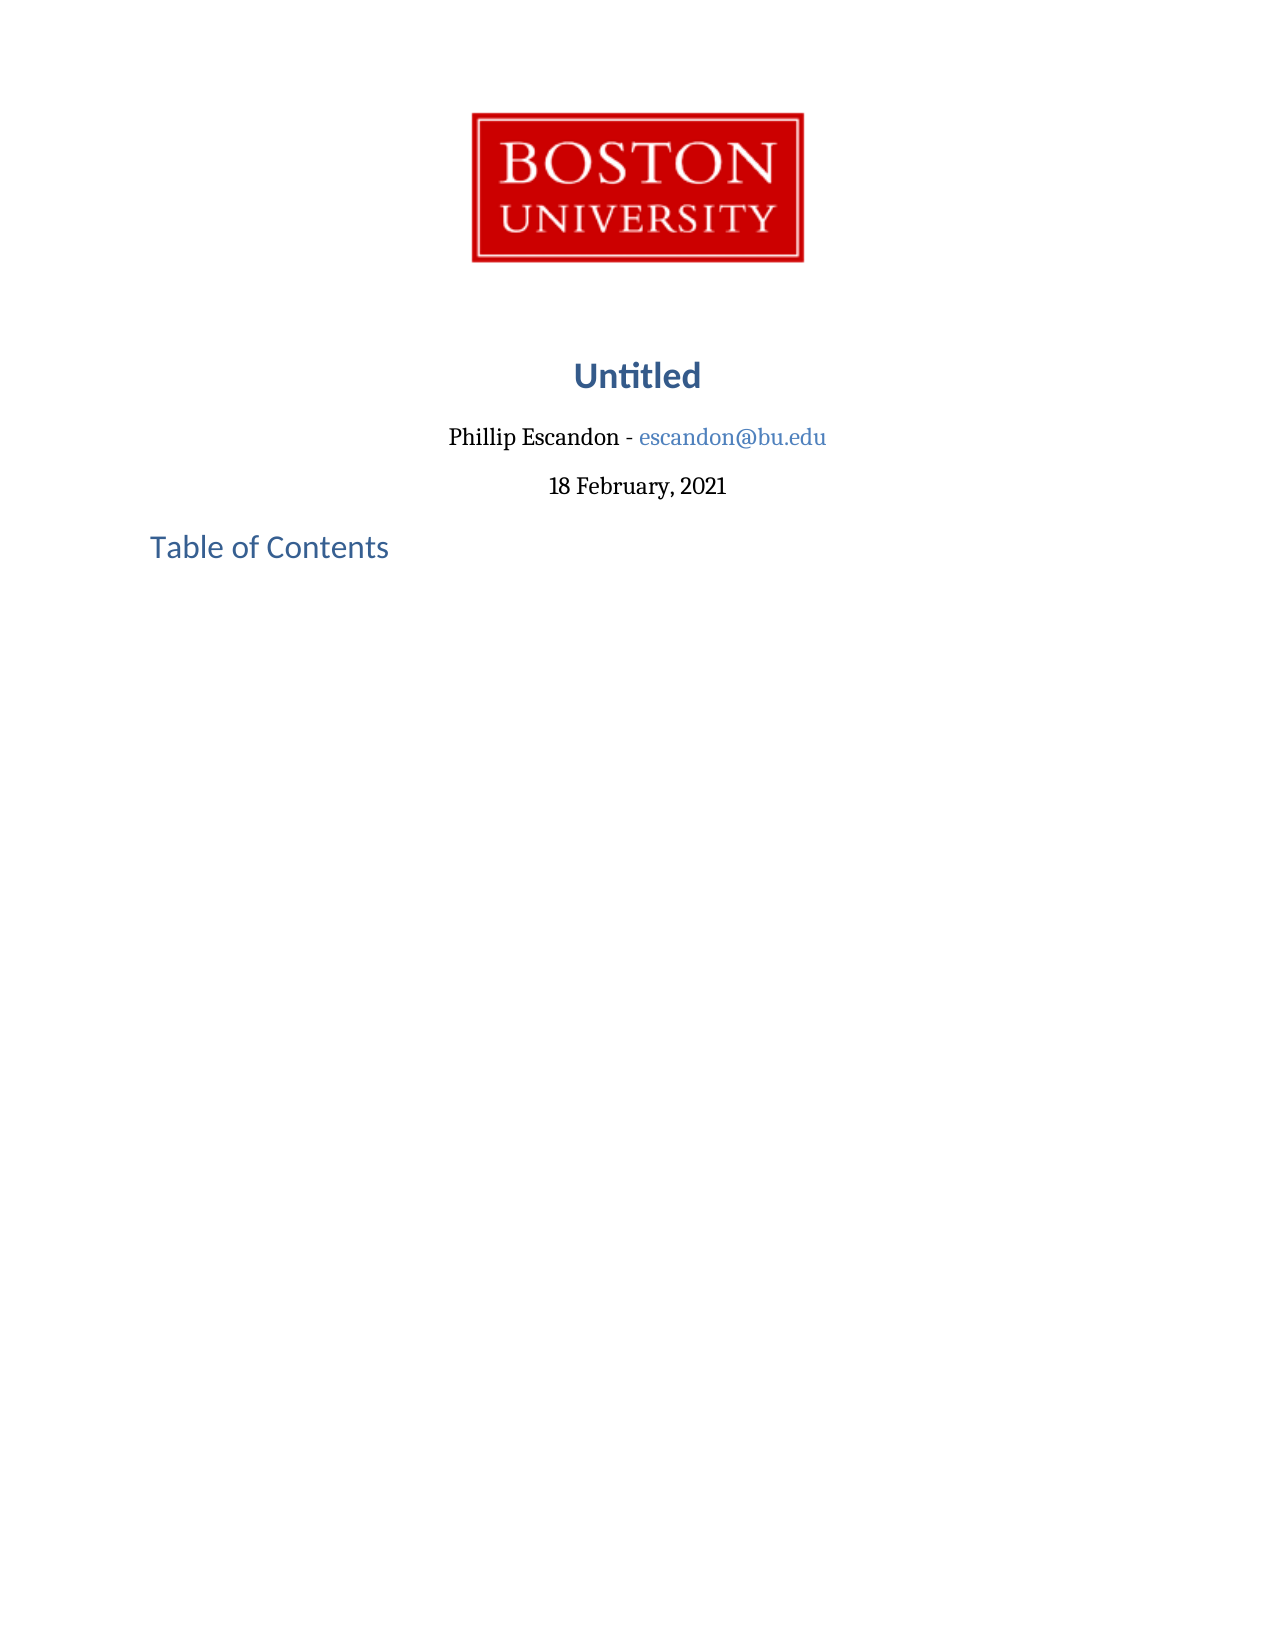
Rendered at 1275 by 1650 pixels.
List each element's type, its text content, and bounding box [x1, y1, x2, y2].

text 18 February, 2021 [150, 472, 1125, 501]
text Phillip Escandon - escandon@bu.edu [150, 422, 1125, 451]
title Untitled [150, 352, 1125, 397]
picture [430, 75, 845, 302]
